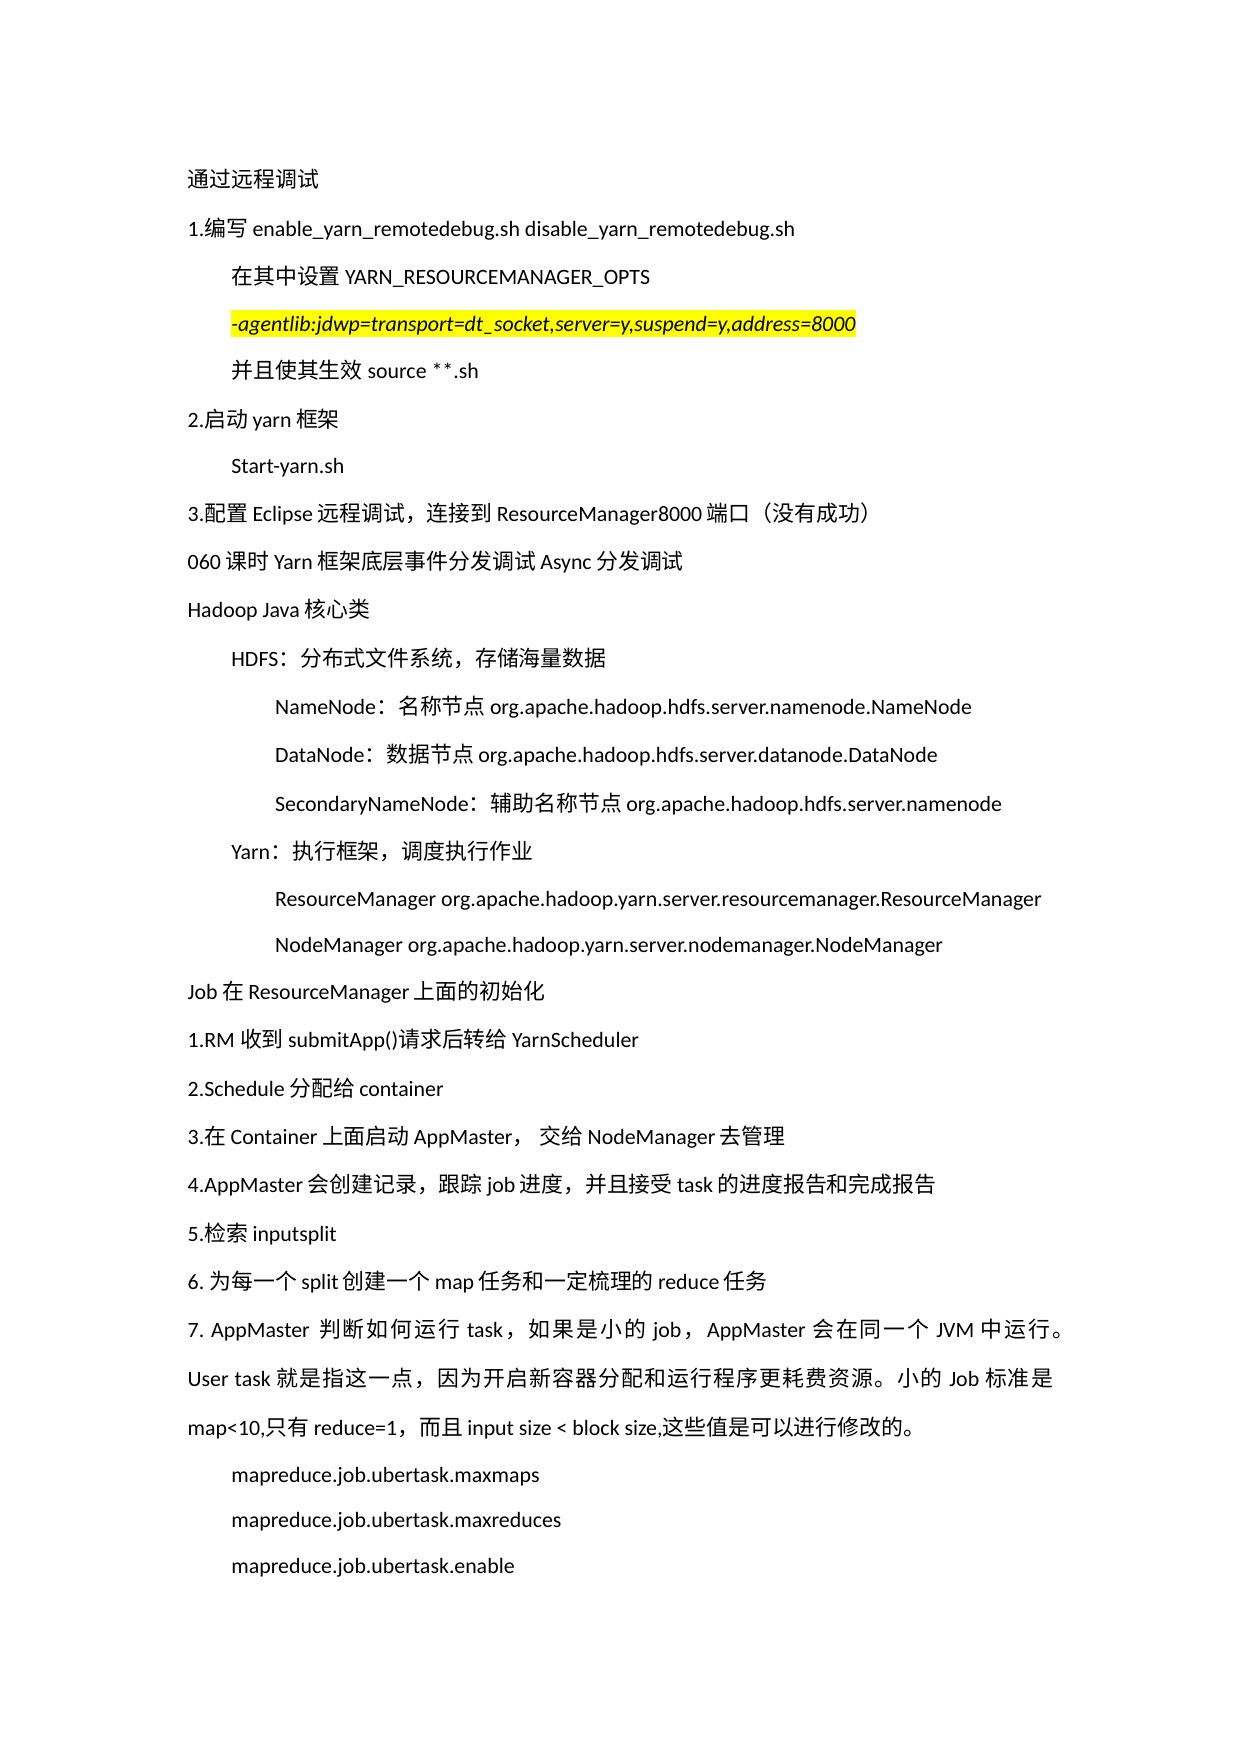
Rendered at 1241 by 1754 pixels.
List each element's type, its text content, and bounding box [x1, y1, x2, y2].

text Start-yarn.sh [187, 449, 1053, 482]
text 通过远程调试 [187, 162, 1053, 194]
text 1.编写enable_yarn_remotedebug.sh disable_yarn_remotedebug.sh [187, 210, 1053, 243]
text 2.启动yarn框架 [187, 401, 1053, 434]
text Hadoop Java核心类 [187, 592, 1053, 624]
text 3.在Container上面启动AppMaster， 交给NodeManager去管理 [187, 1119, 1053, 1151]
text 4.AppMaster会创建记录，跟踪job进度，并且接受task的进度报告和完成报告 [187, 1167, 1053, 1199]
text ResourceManager org.apache.hadoop.yarn.server.resourcemanager.ResourceManager [187, 882, 1053, 914]
text mapreduce.job.ubertask.enable [187, 1549, 1053, 1582]
text 2.Schedule分配给container [187, 1070, 1053, 1103]
text DataNode：数据节点org.apache.hadoop.hdfs.server.datanode.DataNode [187, 737, 1053, 769]
text SecondaryNameNode：辅助名称节点org.apache.hadoop.hdfs.server.namenode [187, 785, 1053, 818]
text NodeManager org.apache.hadoop.yarn.server.nodemanager.NodeManager [187, 928, 1053, 960]
text mapreduce.job.ubertask.maxmaps [187, 1458, 1053, 1490]
text 5.检索inputsplit [187, 1215, 1053, 1248]
text Job在ResourceManager上面的初始化 [187, 974, 1053, 1006]
text 1.RM 收到submitApp()请求后转给YarnScheduler [187, 1022, 1053, 1054]
text 3.配置Eclipse远程调试，连接到ResourceManager8000端口（没有成功） [187, 495, 1053, 528]
text mapreduce.job.ubertask.maxreduces [187, 1504, 1053, 1536]
text 在其中设置YARN_RESOURCEMANAGER_OPTS [187, 259, 1053, 291]
text 并且使其生效 source **.sh [187, 353, 1053, 385]
text -agentlib:jdwp=transport=dt_socket,server=y,suspend=y,address=8000 [187, 307, 1053, 339]
text NameNode：名称节点org.apache.hadoop.hdfs.server.namenode.NameNode [187, 689, 1053, 721]
text Yarn：执行框架，调度执行作业 [187, 834, 1053, 866]
text 7. AppMaster 判断如何运行task，如果是小的job，AppMaster会在同一个JVM中运行。User task就是指这一点，因为开启新容器分配和运行程序更耗费资源。小的Job标准是map<10,只有reduce=1，而且input size < block size,这些值是可以进行修改的。 [187, 1312, 1053, 1442]
text 060课时 Yarn框架底层事件分发调试Async分发调试 [187, 544, 1053, 576]
text 6. 为每一个split创建一个map任务和一定梳理的reduce任务 [187, 1264, 1053, 1296]
text HDFS：分布式文件系统，存储海量数据 [187, 640, 1053, 673]
